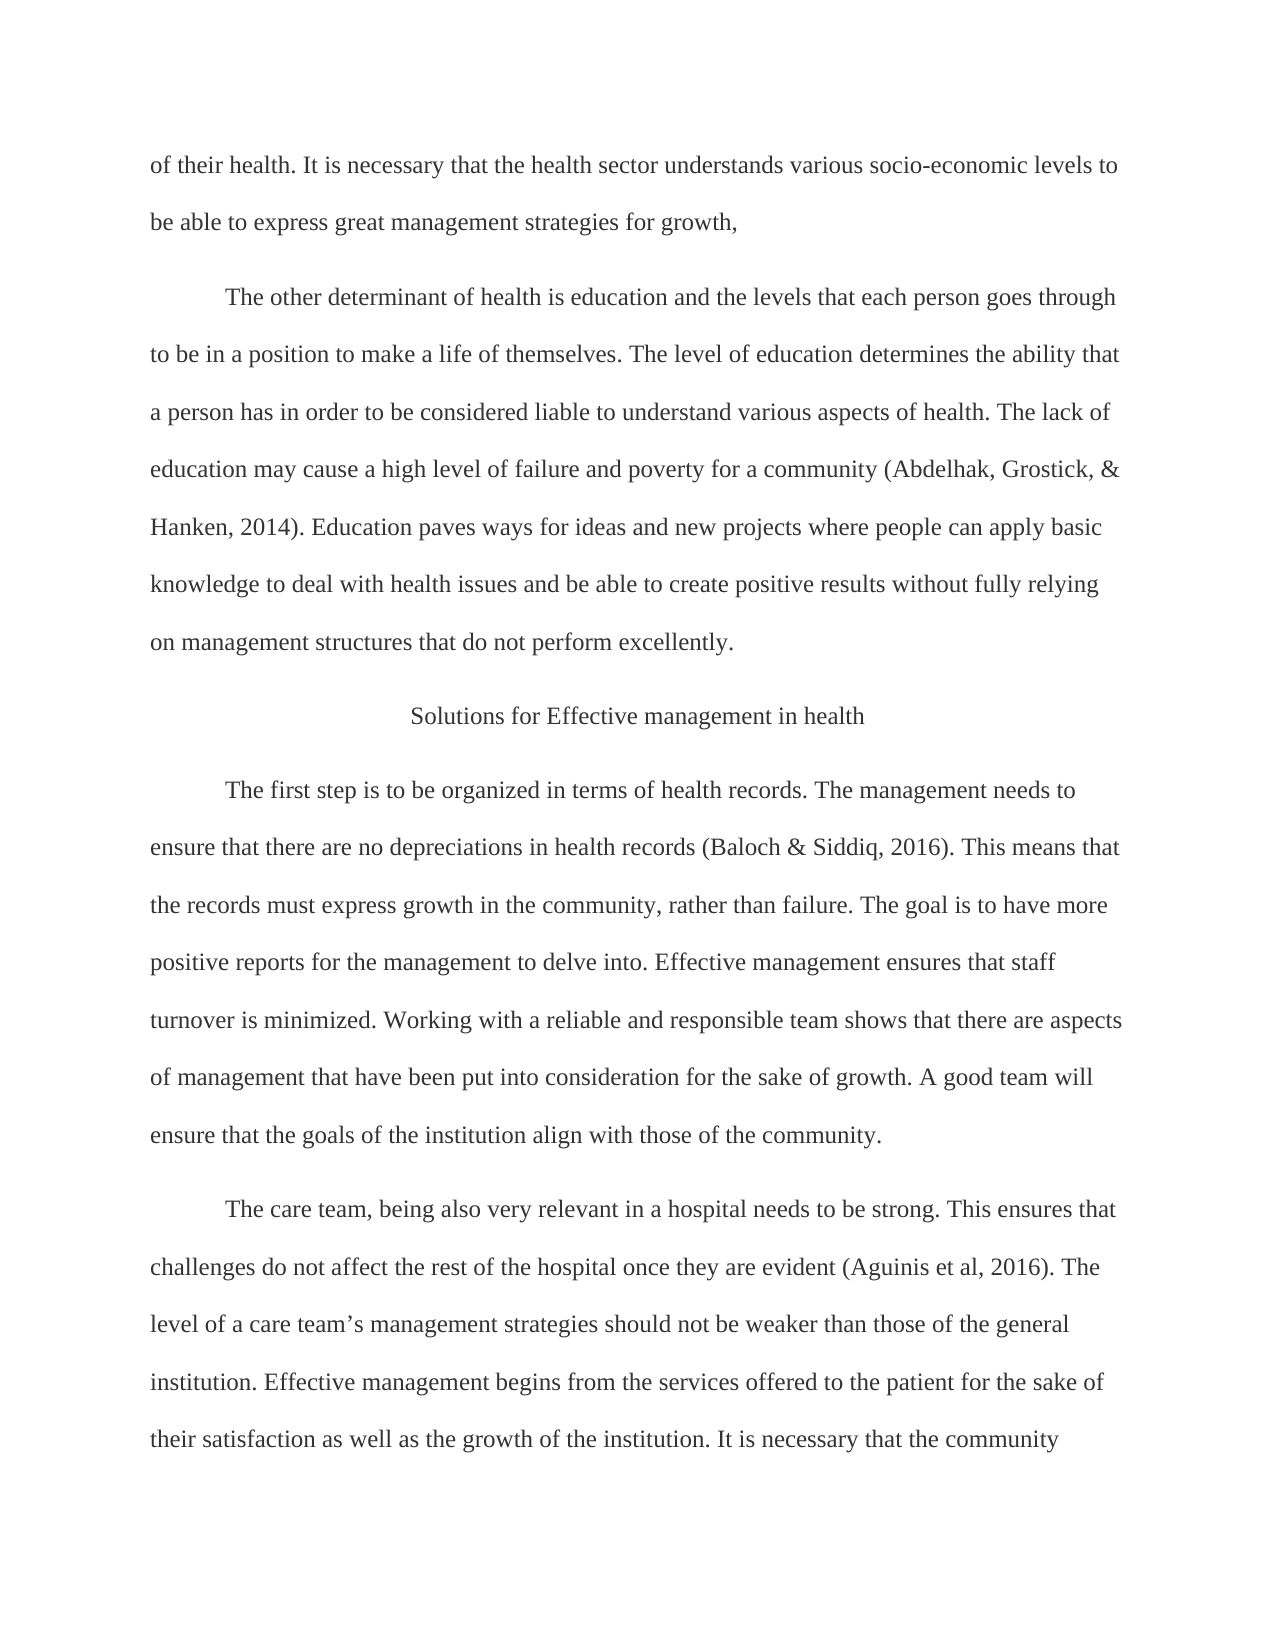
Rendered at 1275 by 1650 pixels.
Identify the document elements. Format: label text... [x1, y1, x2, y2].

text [150, 1194, 1125, 1453]
text The other determinant of health is education and the levels that each person goes through to be in a position to make a life of themselves. The level of education determines the ability that a person has in order to be considered liable to understand various aspects of health. The lack of education may cause a high level of failure and poverty for a community (Abdelhak, Grostick, & Hanken, 2014). Education paves ways for ideas and new projects where people can apply basic knowledge to deal with health issues and be able to create positive results without fully relying on management structures that do not perform excellently. [150, 282, 1125, 655]
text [150, 150, 1125, 236]
text Solutions for Effective management in health [150, 701, 1125, 729]
text The first step is to be organized in terms of health records. The management needs to ensure that there are no depreciations in health records (Baloch & Siddiq, 2016). This means that the records must express growth in the community, rather than failure. The goal is to have more positive reports for the management to delve into. Effective management ensures that staff turnover is minimized. Working with a reliable and responsible team shows that there are aspects of management that have been put into consideration for the sake of growth. A good team will ensure that the goals of the institution align with those of the community. [150, 775, 1125, 1149]
